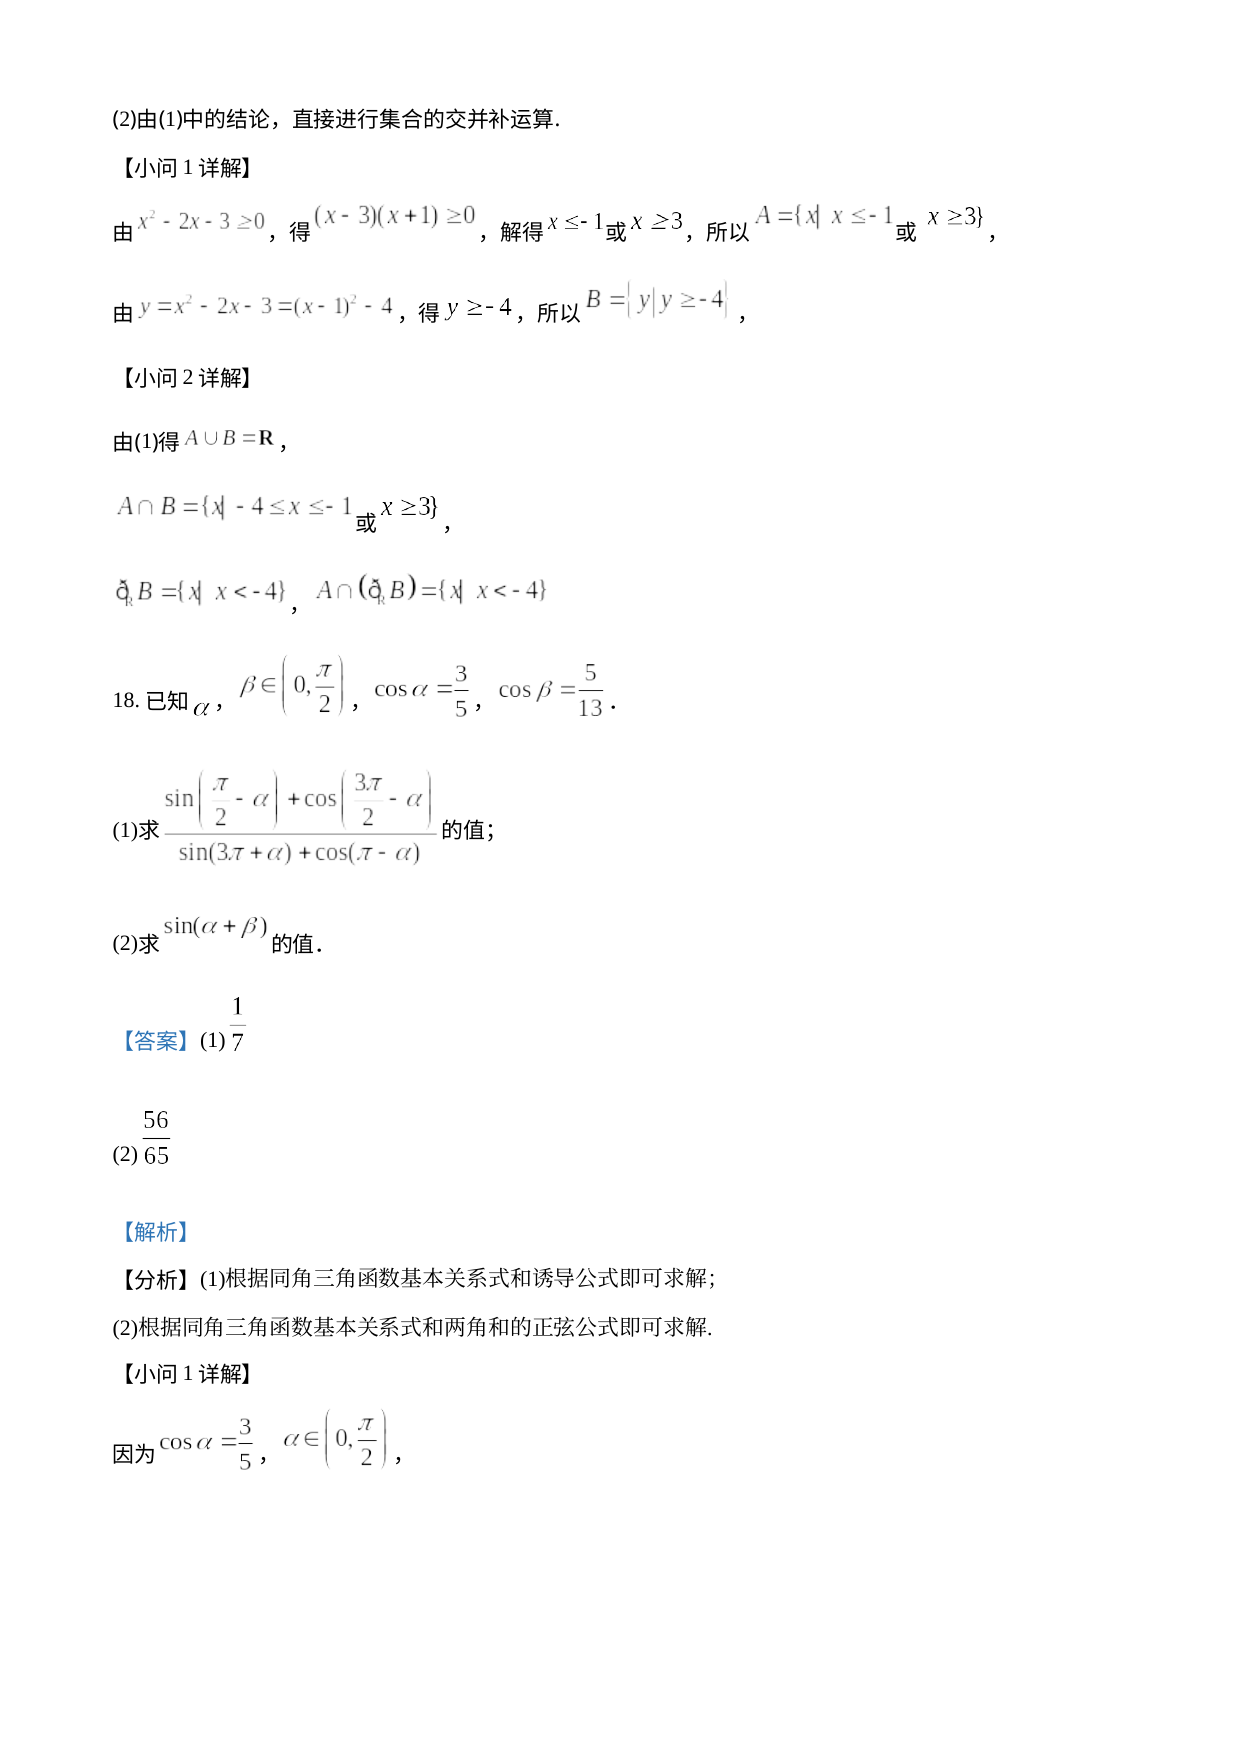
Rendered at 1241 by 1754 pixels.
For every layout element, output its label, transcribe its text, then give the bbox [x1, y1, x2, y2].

text 或， [112, 489, 1128, 554]
text 【解析】 [112, 1214, 1128, 1247]
text (2)求的值． [112, 910, 1128, 975]
text 【小问1详解】 [112, 150, 1128, 183]
text 【小问2详解】 [112, 360, 1128, 393]
text (2)根据同角三角函数基本关系式和两角和的正弦公式即可求解. [112, 1311, 1128, 1344]
text (2) [112, 1104, 1128, 1202]
text 由(1)得， [112, 408, 1128, 473]
text 18. 已知，，，． [112, 651, 1128, 748]
text ， [112, 570, 1128, 635]
text (2)由(1)中的结论，直接进行集合的交并补运算. [112, 102, 1128, 134]
text 【分析】(1)根据同角三角函数基本关系式和诱导公式即可求解； [112, 1263, 1128, 1295]
text 【小问1详解】 [112, 1356, 1128, 1389]
text 由，得，解得或，所以或， [112, 198, 1128, 263]
text 【答案】(1) [112, 991, 1128, 1088]
text 因为，， [112, 1404, 1128, 1502]
text 由，得，所以， [112, 279, 1128, 344]
text (1)求的值； [112, 764, 1128, 894]
